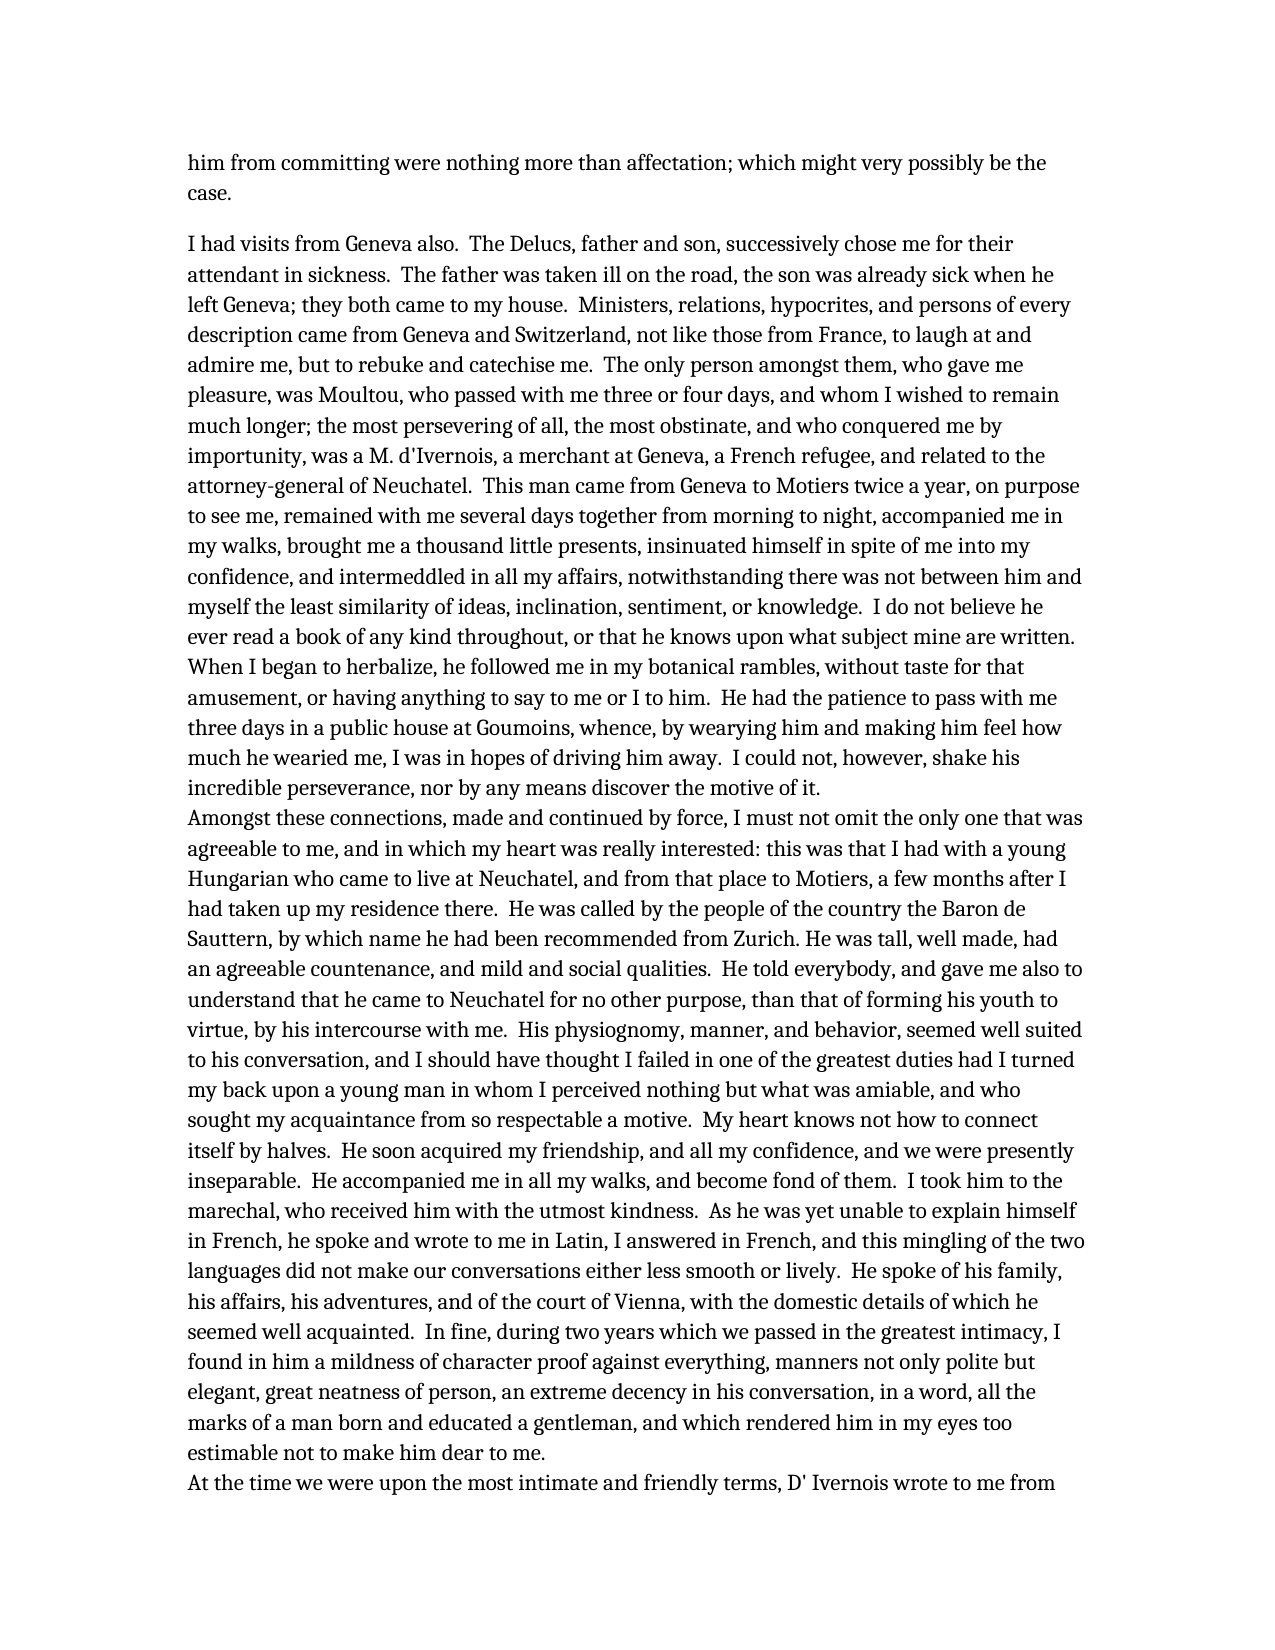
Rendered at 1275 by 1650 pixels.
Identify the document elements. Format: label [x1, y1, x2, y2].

text [187, 231, 1087, 1496]
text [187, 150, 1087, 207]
